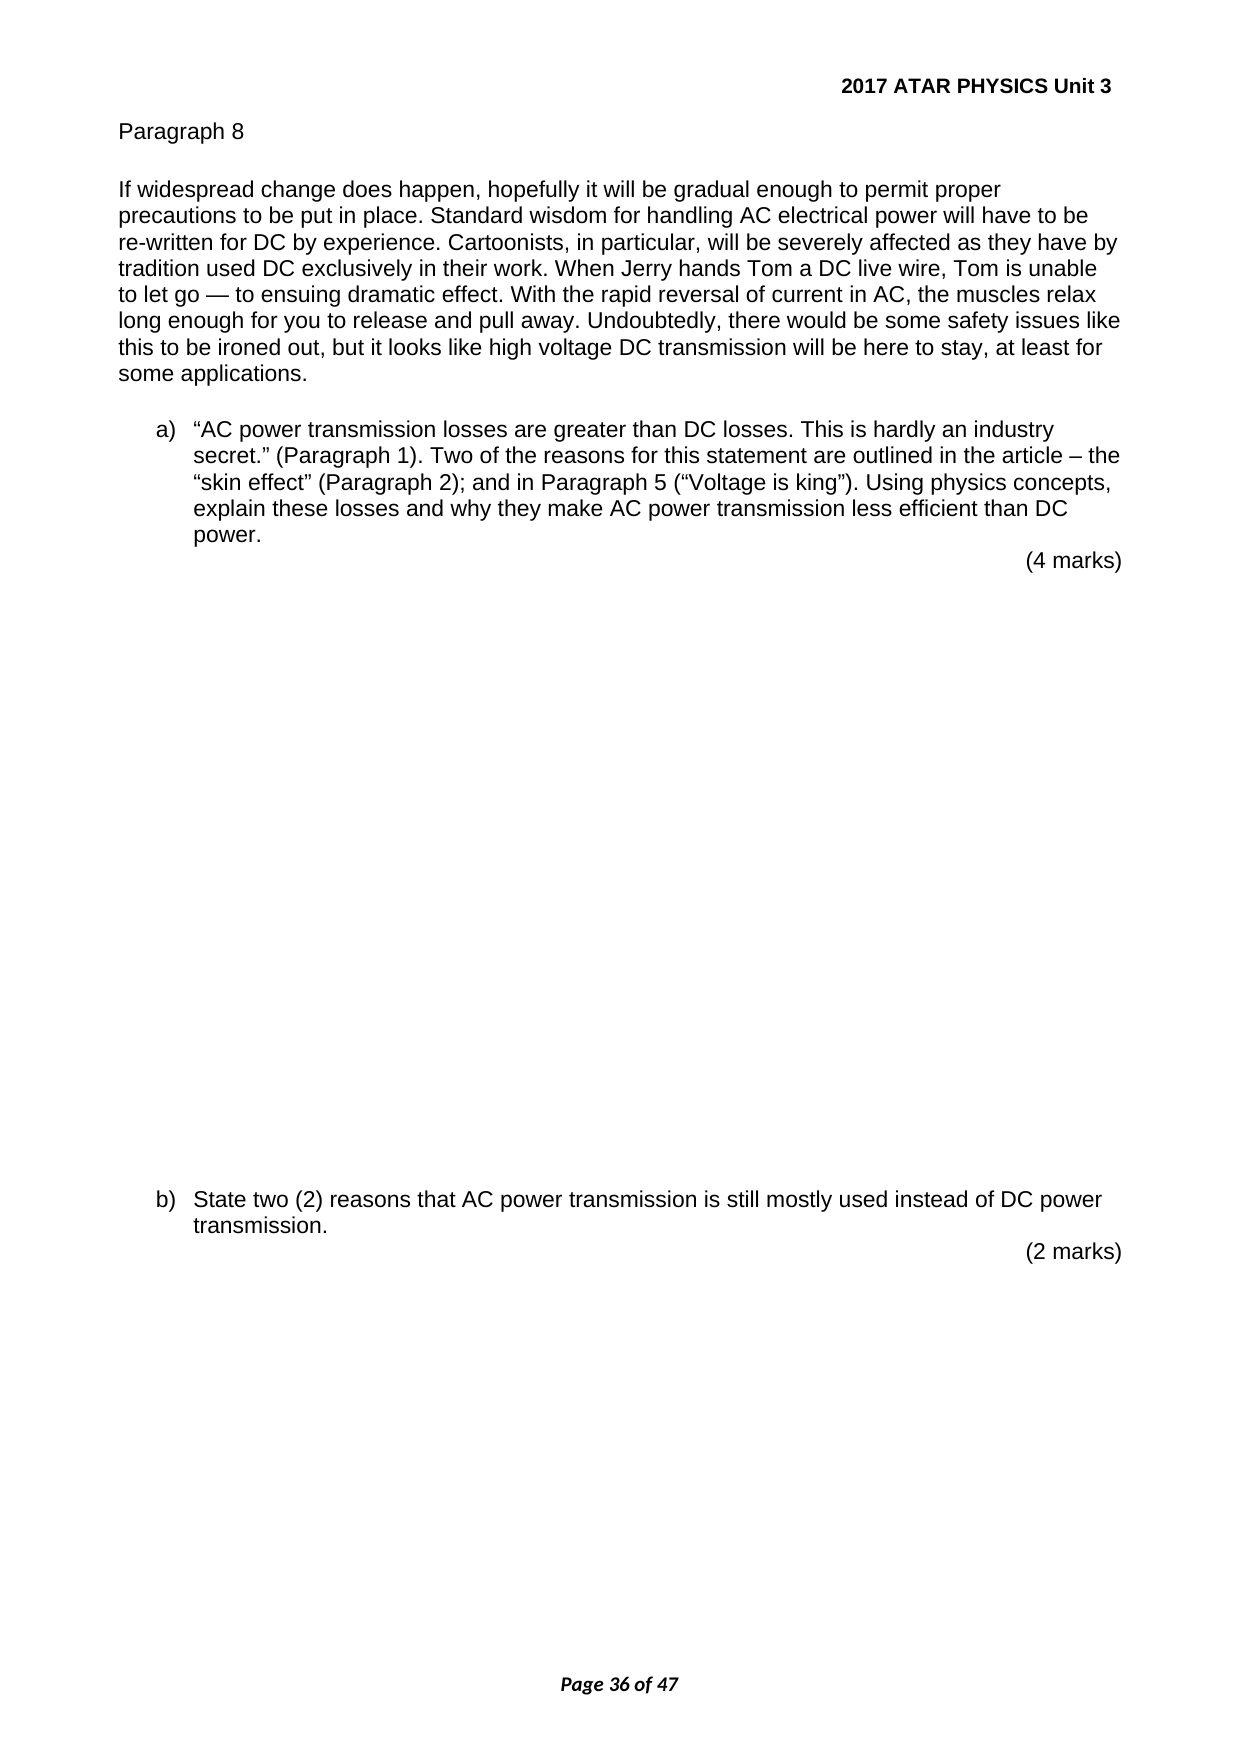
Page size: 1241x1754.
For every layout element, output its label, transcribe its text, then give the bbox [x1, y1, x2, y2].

text If widespread change does happen, hopefully it will be gradual enough to permit proper precautions to be put in place. Standard wisdom for handling AC electrical power will have to be re-written for DC by experience. Cartoonists, in particular, will be severely affected as they have by tradition used DC exclusively in their work. When Jerry hands Tom a DC live wire, Tom is unable to let go — to ensuing dramatic effect. With the rapid reversal of current in AC, the muscles relax long enough for you to release and pull away. Undoubtedly, there would be some safety issues like this to be ironed out, but it looks like high voltage DC transmission will be here to stay, at least for some applications. [118, 176, 1122, 387]
list (2 marks) [193, 1238, 1122, 1265]
list “AC power transmission losses are greater than DC losses. This is hardly an industry secret.” (Paragraph 1). Two of the reasons for this statement are outlined in the article – the “skin effect” (Paragraph 2); and in Paragraph 5 (“Voltage is king”). Using physics concepts, explain these losses and why they make AC power transmission less efficient than DC power. [156, 416, 1122, 547]
text Paragraph 8 [118, 118, 1122, 144]
list State two (2) reasons that AC power transmission is still mostly used instead of DC power transmission. [156, 1186, 1122, 1238]
list (4 marks) [193, 547, 1122, 574]
